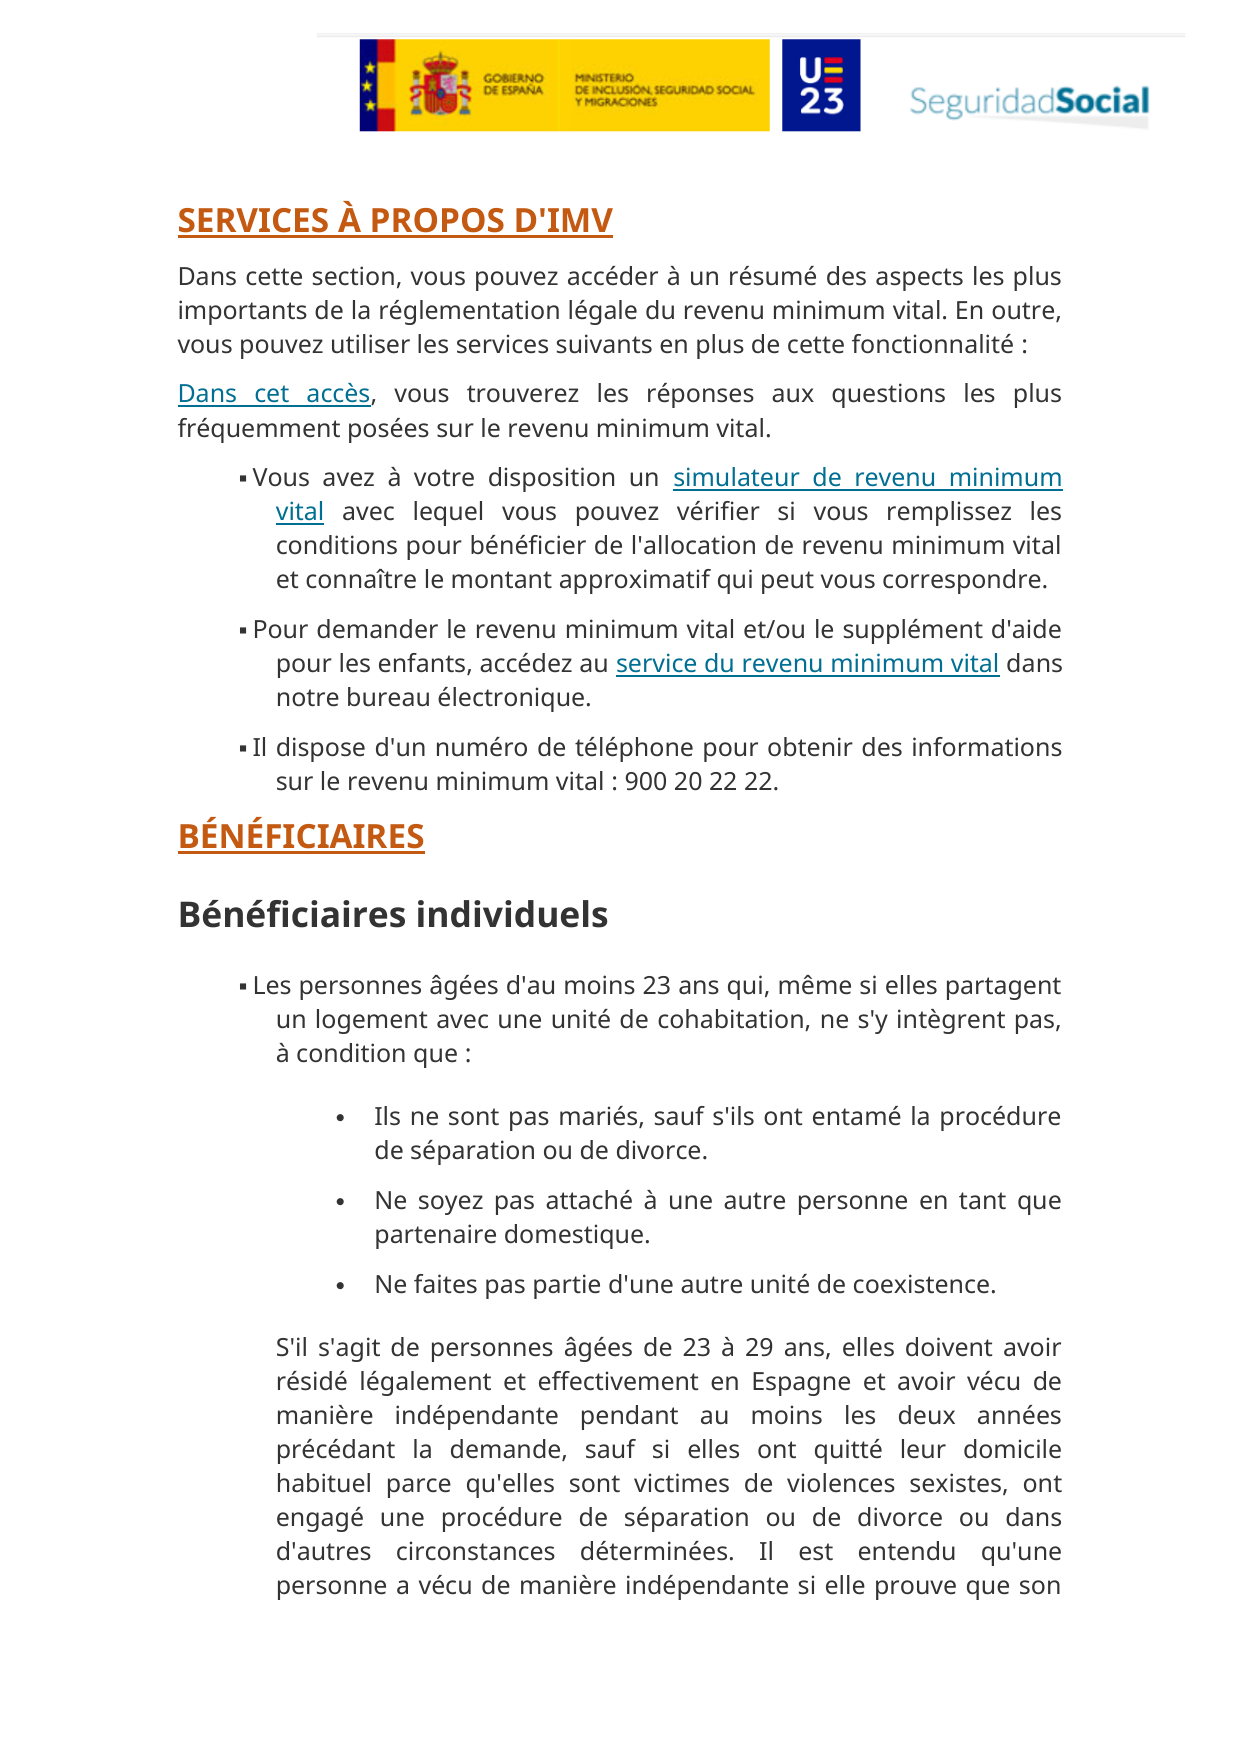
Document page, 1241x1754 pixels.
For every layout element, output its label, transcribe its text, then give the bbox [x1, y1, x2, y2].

list Les personnes âgées d'au moins 23 ans qui, même si elles partagent un logement avec une unité de cohabitation, ne s'y intègrent pas, à condition que : [238, 967, 1063, 1069]
list Pour demander le revenu minimum vital et/ou le supplément d'aide pour les enfants, accédez au service du revenu minimum vital dans notre bureau électronique. [238, 612, 1063, 714]
list Vous avez à votre disposition un simulateur de revenu minimum vital avec lequel vous pouvez vérifier si vous remplissez les conditions pour bénéficier de l'allocation de revenu minimum vital et connaître le montant approximatif qui peut vous correspondre. [238, 460, 1063, 596]
text SERVICES À PROPOS D'IMV [177, 197, 1063, 243]
text Bénéficiaires individuels [177, 890, 1063, 938]
list Ne faites pas partie d'une autre unité de coexistence. [337, 1266, 1063, 1300]
text BÉNÉFICIAIRES [177, 813, 1063, 859]
text Dans cet accès, vous trouverez les réponses aux questions les plus fréquemment posées sur le revenu minimum vital. [177, 376, 1063, 444]
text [276, 1329, 1063, 1602]
picture [316, 33, 1186, 147]
text Dans cette section, vous pouvez accéder à un résumé des aspects les plus importants de la réglementation légale du revenu minimum vital. En outre, vous pouvez utiliser les services suivants en plus de cette fonctionnalité : [177, 258, 1063, 361]
list Ils ne sont pas mariés, sauf s'ils ont entamé la procédure de séparation ou de divorce. [337, 1099, 1063, 1167]
list Ne soyez pas attaché à une autre personne en tant que partenaire domestique. [337, 1182, 1063, 1251]
list Il dispose d'un numéro de téléphone pour obtenir des informations sur le revenu minimum vital : 900 20 22 22. [238, 729, 1063, 798]
